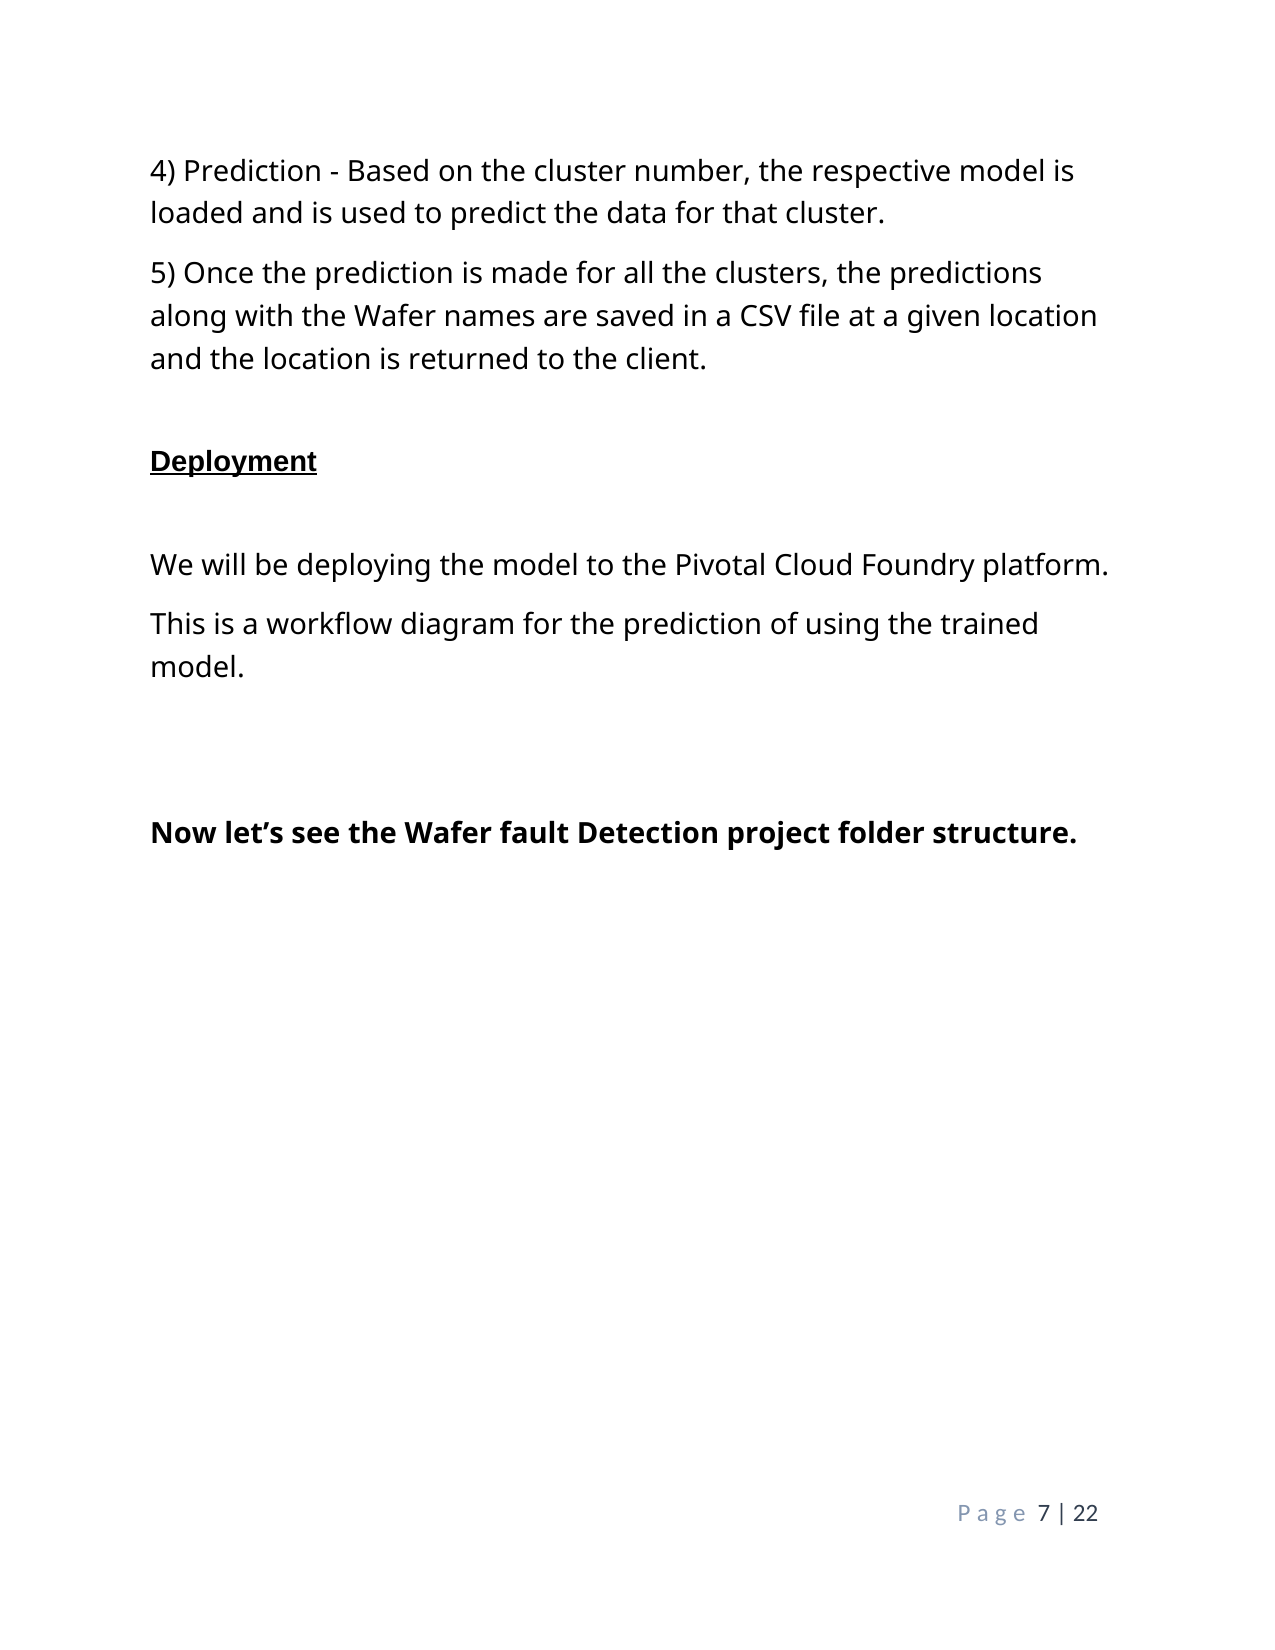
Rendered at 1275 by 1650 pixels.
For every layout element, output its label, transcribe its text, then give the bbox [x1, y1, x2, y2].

text 4) Prediction - Based on the cluster number, the respective model is loaded and is used to predict the data for that cluster. [150, 150, 1125, 232]
text This is a workflow diagram for the prediction of using the trained model. [150, 603, 1125, 686]
text Now let’s see the Wafer fault Detection project folder structure. [150, 812, 1125, 852]
text 5) Once the prediction is made for all the clusters, the predictions along with the Wafer names are saved in a CSV file at a given location and the location is returned to the client. [150, 252, 1125, 378]
text We will be deploying the model to the Pivotal Cloud Foundry platform. [150, 544, 1125, 584]
text Deployment [150, 444, 1125, 478]
